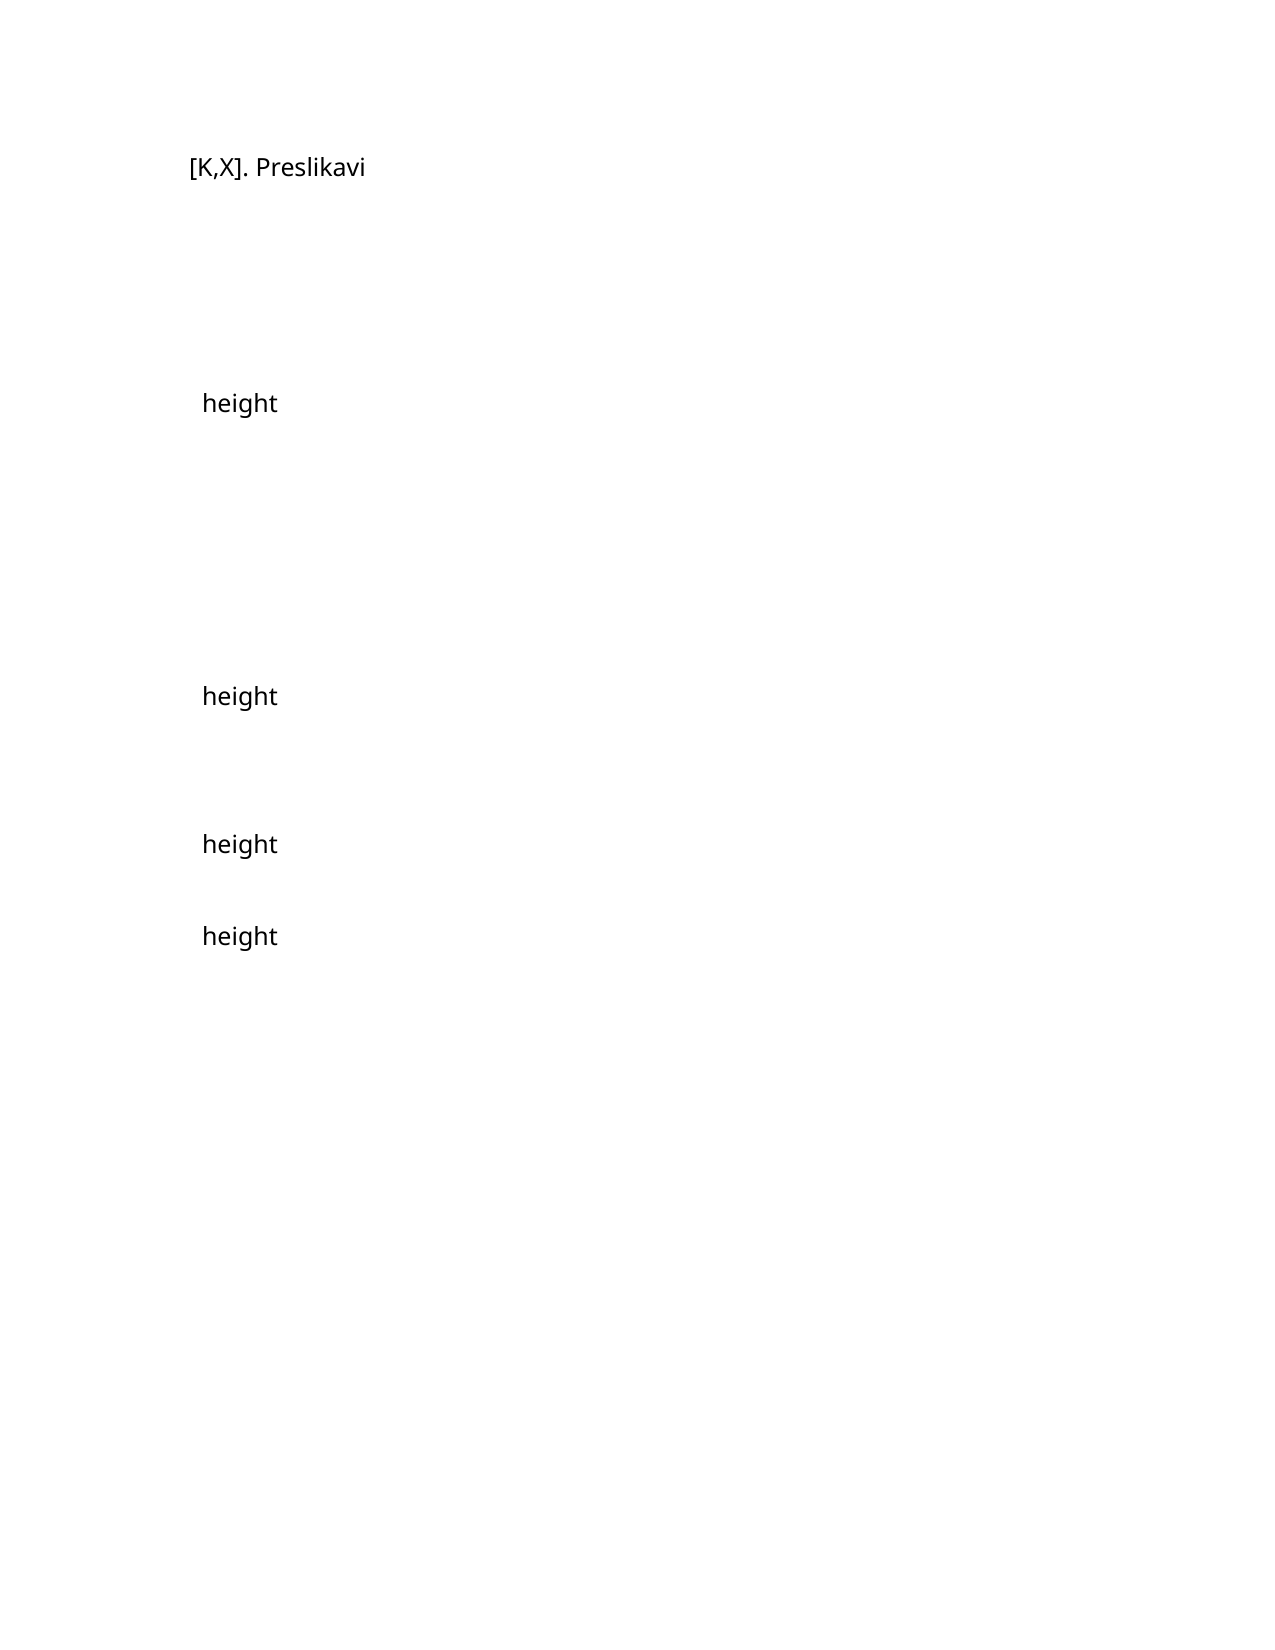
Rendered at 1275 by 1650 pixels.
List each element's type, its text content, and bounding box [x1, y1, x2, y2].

text height [150, 919, 1125, 953]
text height [150, 385, 1125, 419]
text height [150, 827, 1125, 861]
text height [150, 678, 1125, 712]
text Moja tema sodi na podro£je algebrai£ne topologije. Topologije na kon£- [K,X]. Preslikavi [150, 150, 1125, 184]
